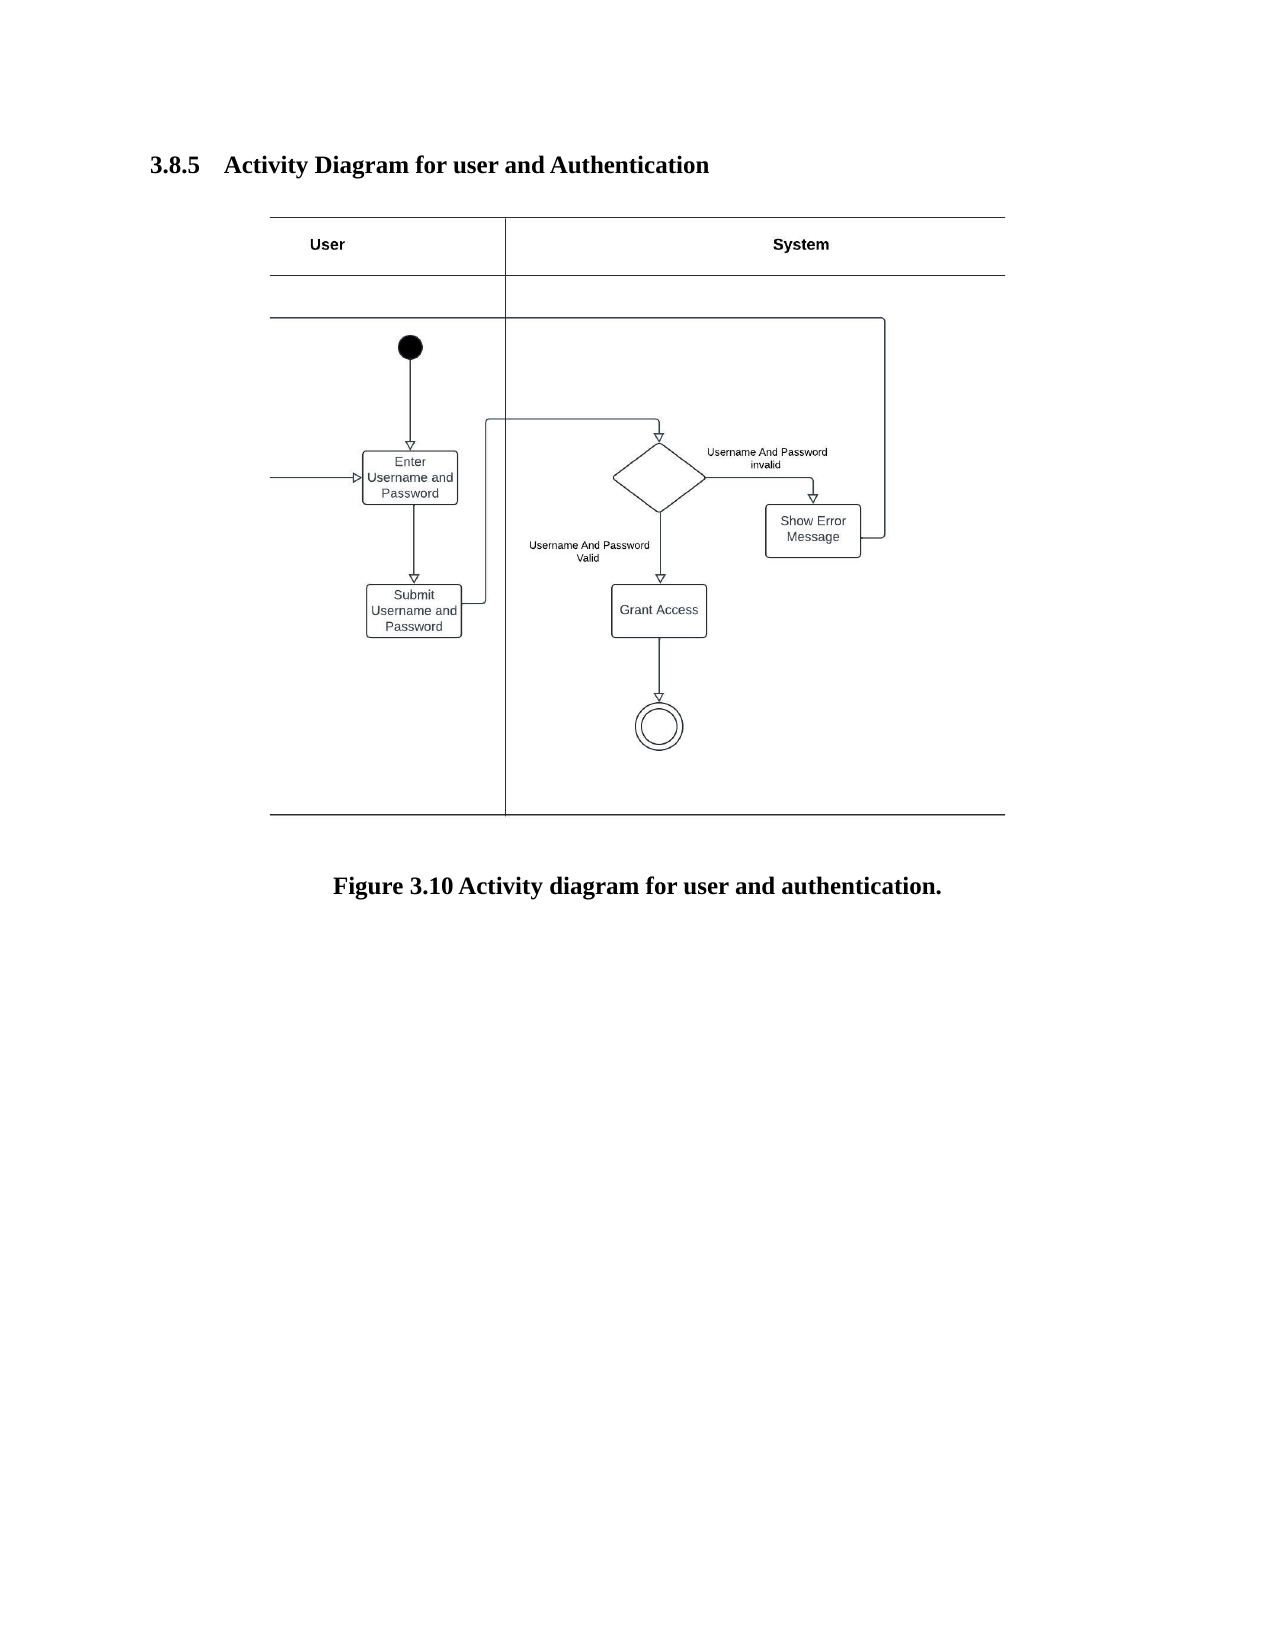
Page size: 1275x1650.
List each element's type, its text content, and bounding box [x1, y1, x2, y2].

subtitle 3.8.5 Activity Diagram for user and Authentication [150, 150, 1125, 179]
picture [269, 193, 1006, 840]
